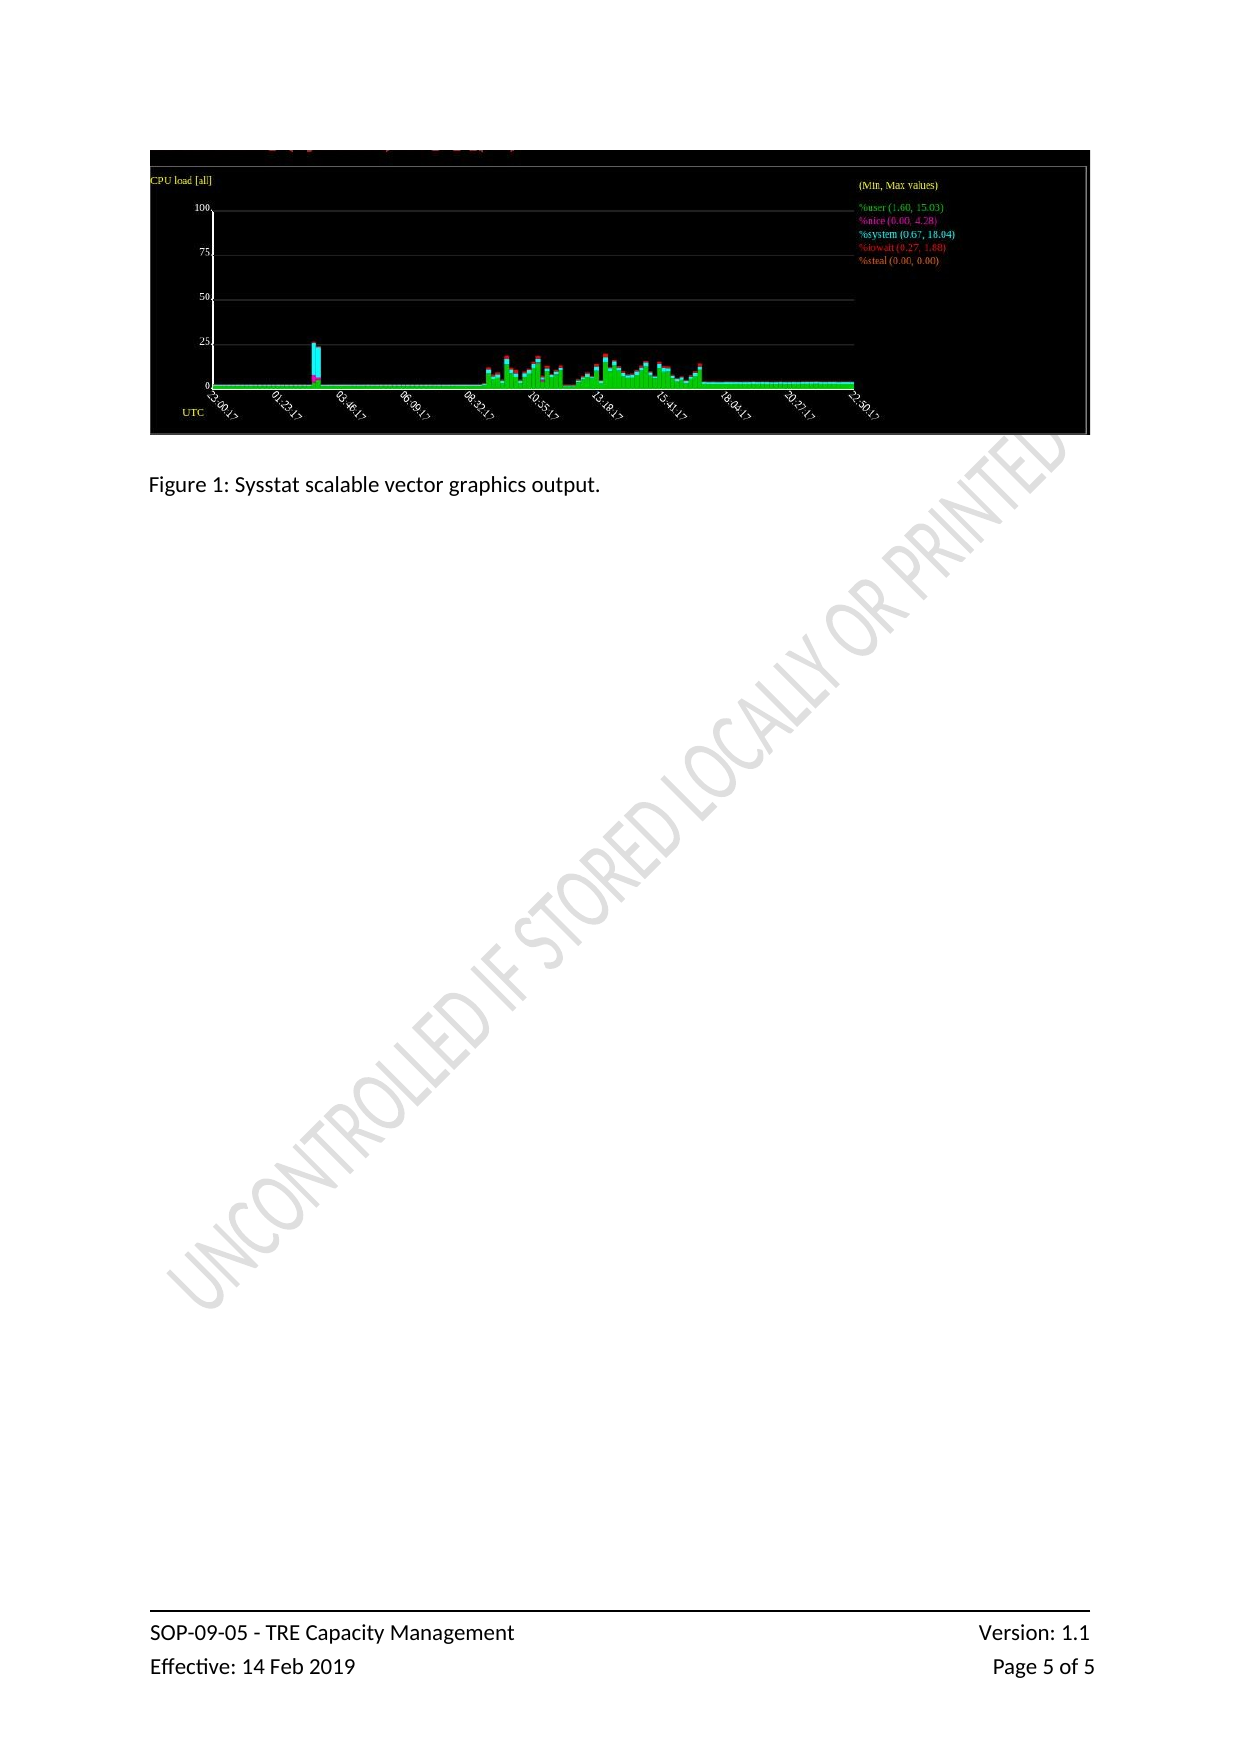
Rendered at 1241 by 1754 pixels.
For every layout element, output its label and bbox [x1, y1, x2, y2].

picture [150, 150, 1091, 435]
